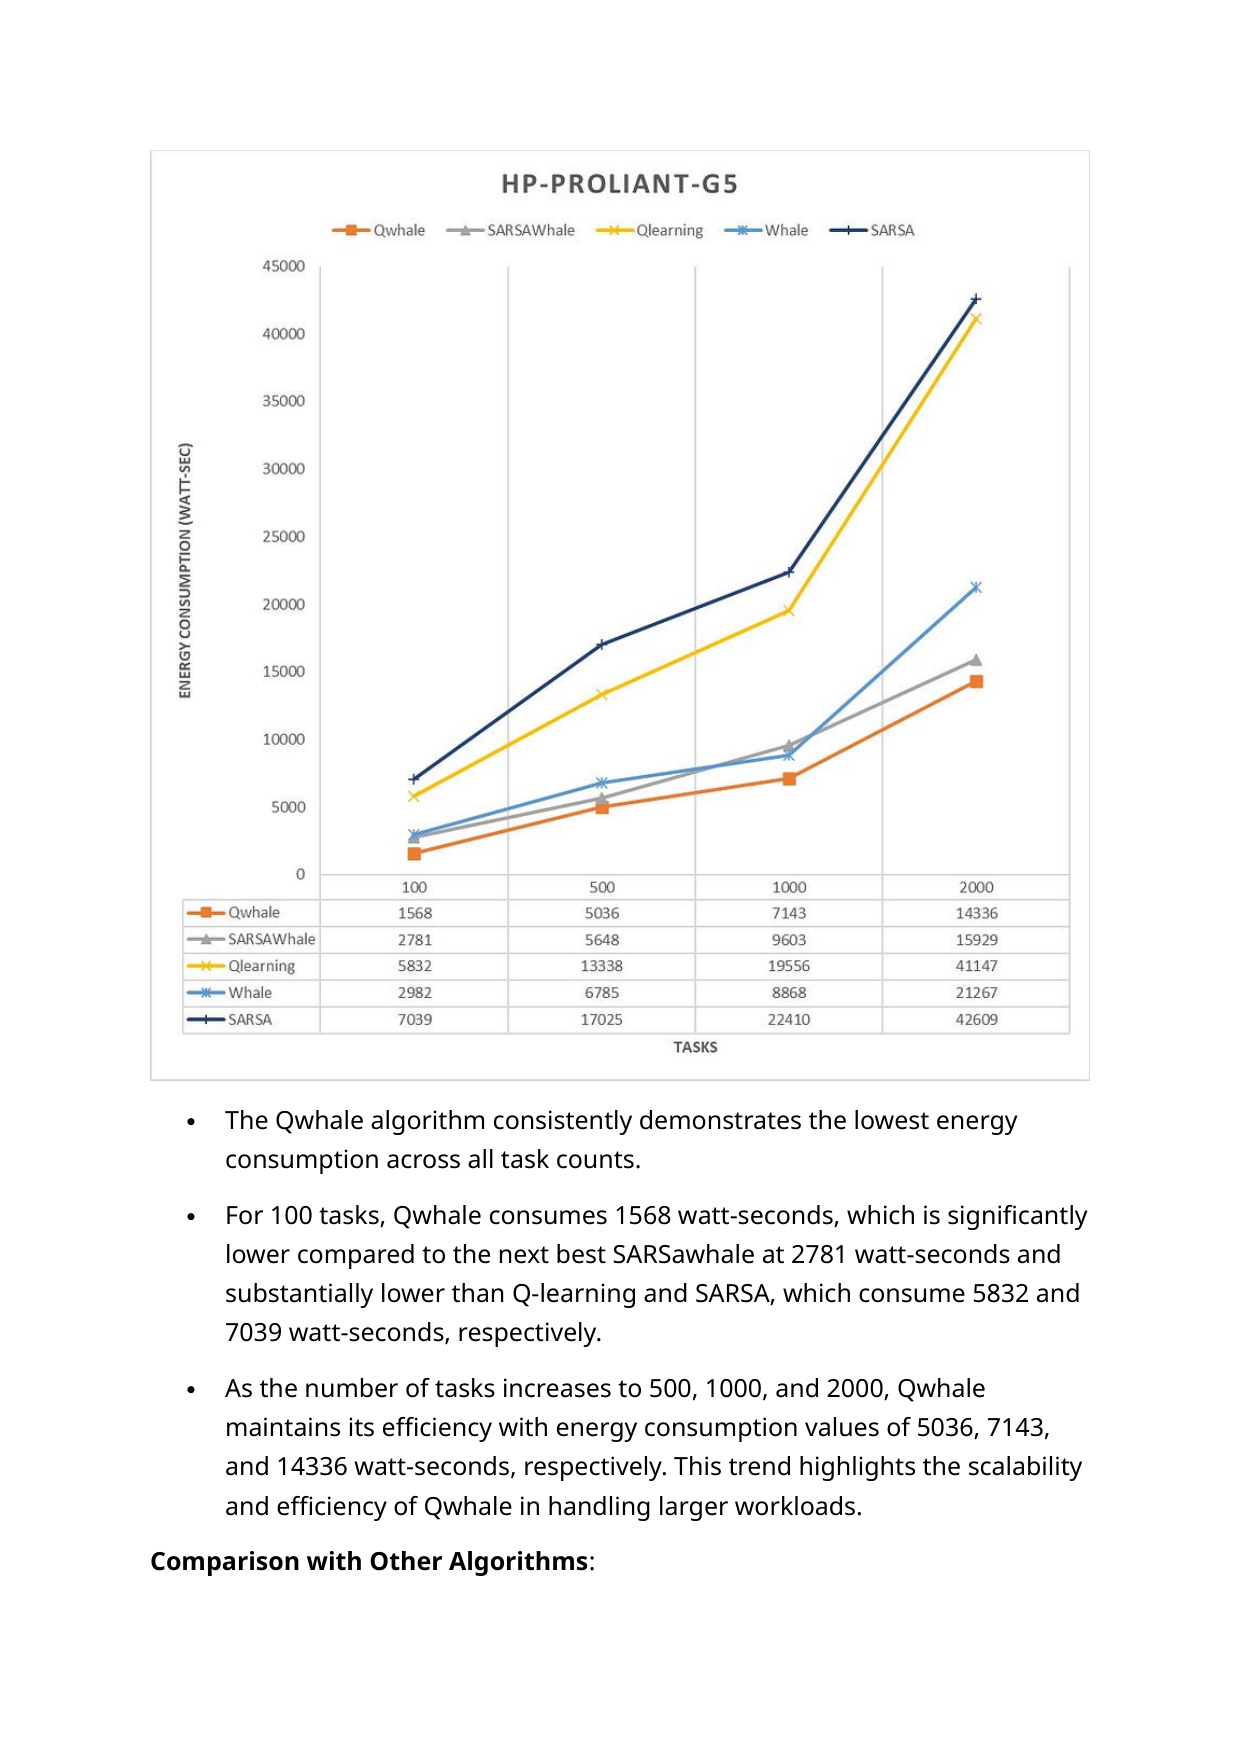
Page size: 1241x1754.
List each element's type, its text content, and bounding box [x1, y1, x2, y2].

text Comparison with Other Algorithms: [150, 1544, 1090, 1578]
picture [150, 150, 1091, 1081]
list For 100 tasks, Qwhale consumes 1568 watt-seconds, which is significantly lower compared to the next best SARSawhale at 2781 watt-seconds and substantially lower than Q-learning and SARSA, which consume 5832 and 7039 watt-seconds, respectively. [187, 1197, 1090, 1349]
list As the number of tasks increases to 500, 1000, and 2000, Qwhale maintains its efficiency with energy consumption values of 5036, 7143, and 14336 watt-seconds, respectively. This trend highlights the scalability and efficiency of Qwhale in handling larger workloads. [187, 1371, 1090, 1522]
list The Qwhale algorithm consistently demonstrates the lowest energy consumption across all task counts. [187, 1102, 1090, 1176]
